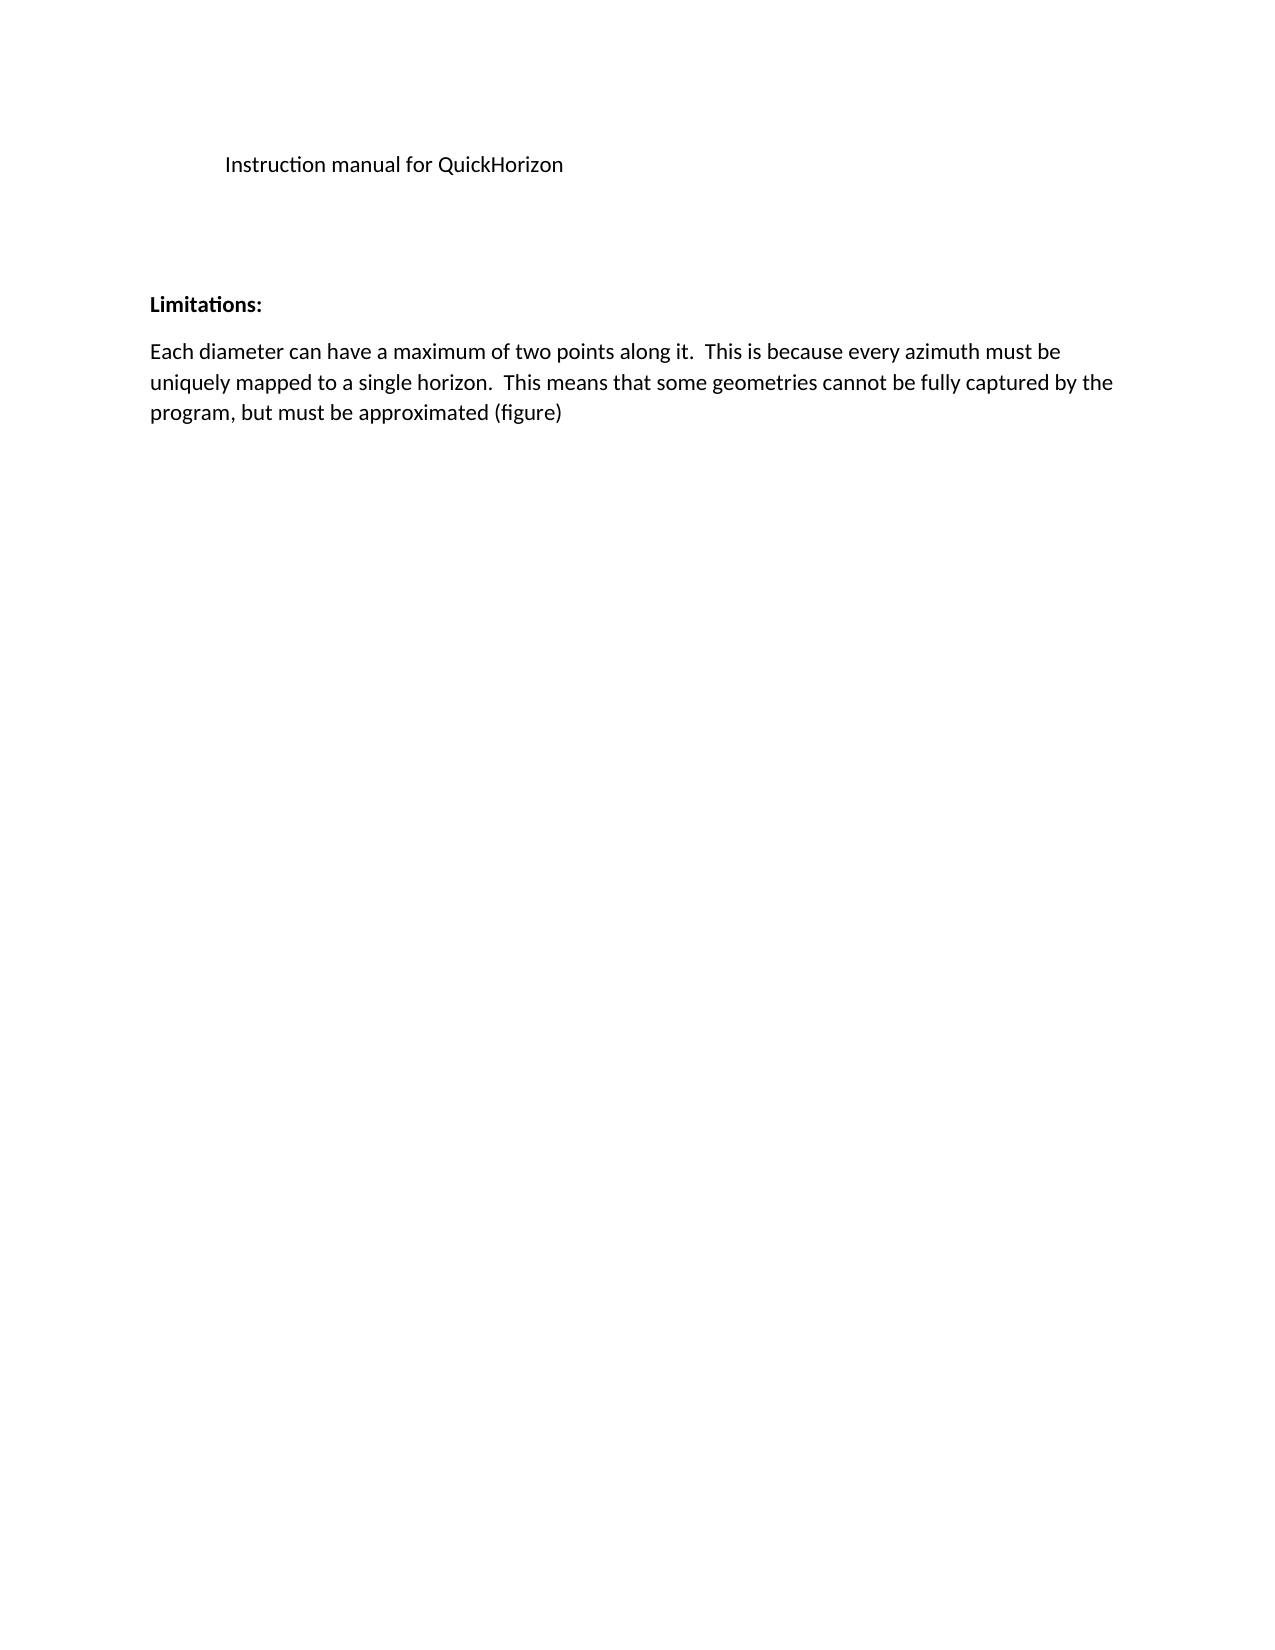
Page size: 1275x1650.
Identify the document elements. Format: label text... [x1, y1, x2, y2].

text Instruction manual for QuickHorizon [150, 150, 1125, 178]
text Limitations: [150, 291, 1125, 319]
text Each diameter can have a maximum of two points along it. This is because every azimuth must be uniquely mapped to a single horizon. This means that some geometries cannot be fully captured by the program, but must be approximated (figure) [150, 337, 1125, 426]
